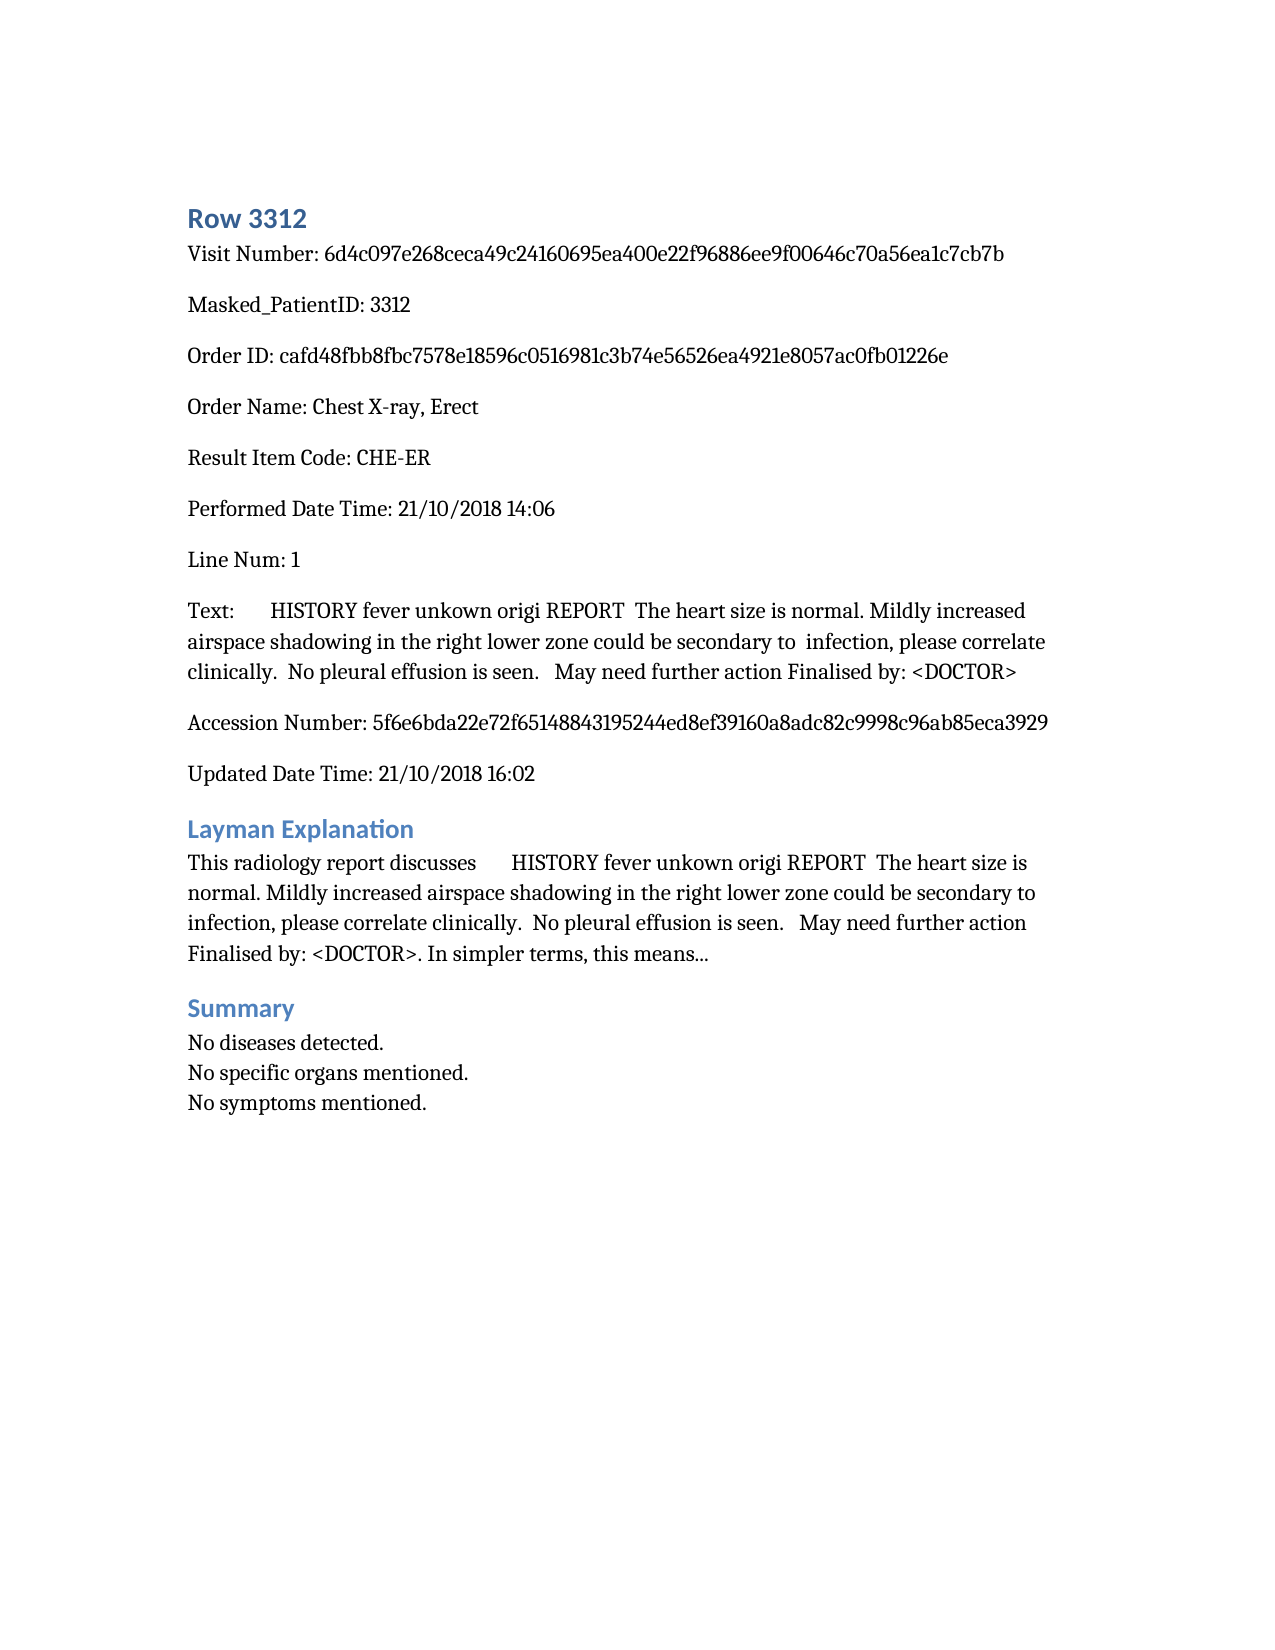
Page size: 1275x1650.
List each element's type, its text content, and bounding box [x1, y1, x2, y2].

text Accession Number: 5f6e6bda22e72f65148843195244ed8ef39160a8adc82c9998c96ab85eca3929 [187, 710, 1087, 736]
subtitle Summary [187, 991, 1087, 1024]
subtitle Layman Explanation [187, 812, 1087, 845]
text Updated Date Time: 21/10/2018 16:02 [187, 761, 1087, 787]
text Order Name: Chest X-ray, Erect [187, 394, 1087, 420]
text Performed Date Time: 21/10/2018 14:06 [187, 496, 1087, 522]
text This radiology report discusses HISTORY fever unkown origi REPORT The heart size is normal. Mildly increased airspace shadowing in the right lower zone could be secondary to infection, please correlate clinically. No pleural effusion is seen. May need further action Finalised by: <DOCTOR>. In simpler terms, this means... [187, 850, 1087, 967]
text No diseases detected. No specific organs mentioned. No symptoms mentioned. [187, 1029, 1087, 1116]
text Visit Number: 6d4c097e268ceca49c24160695ea400e22f96886ee9f00646c70a56ea1c7cb7b [187, 241, 1087, 267]
text Text: HISTORY fever unkown origi REPORT The heart size is normal. Mildly increased airspace shadowing in the right lower zone could be secondary to infection, please correlate clinically. No pleural effusion is seen. May need further action Finalised by: <DOCTOR> [187, 598, 1087, 685]
subtitle Row 3312 [187, 200, 1087, 236]
text Order ID: cafd48fbb8fbc7578e18596c0516981c3b74e56526ea4921e8057ac0fb01226e [187, 343, 1087, 369]
text Masked_PatientID: 3312 [187, 292, 1087, 318]
text Line Num: 1 [187, 547, 1087, 573]
text Result Item Code: CHE-ER [187, 445, 1087, 471]
